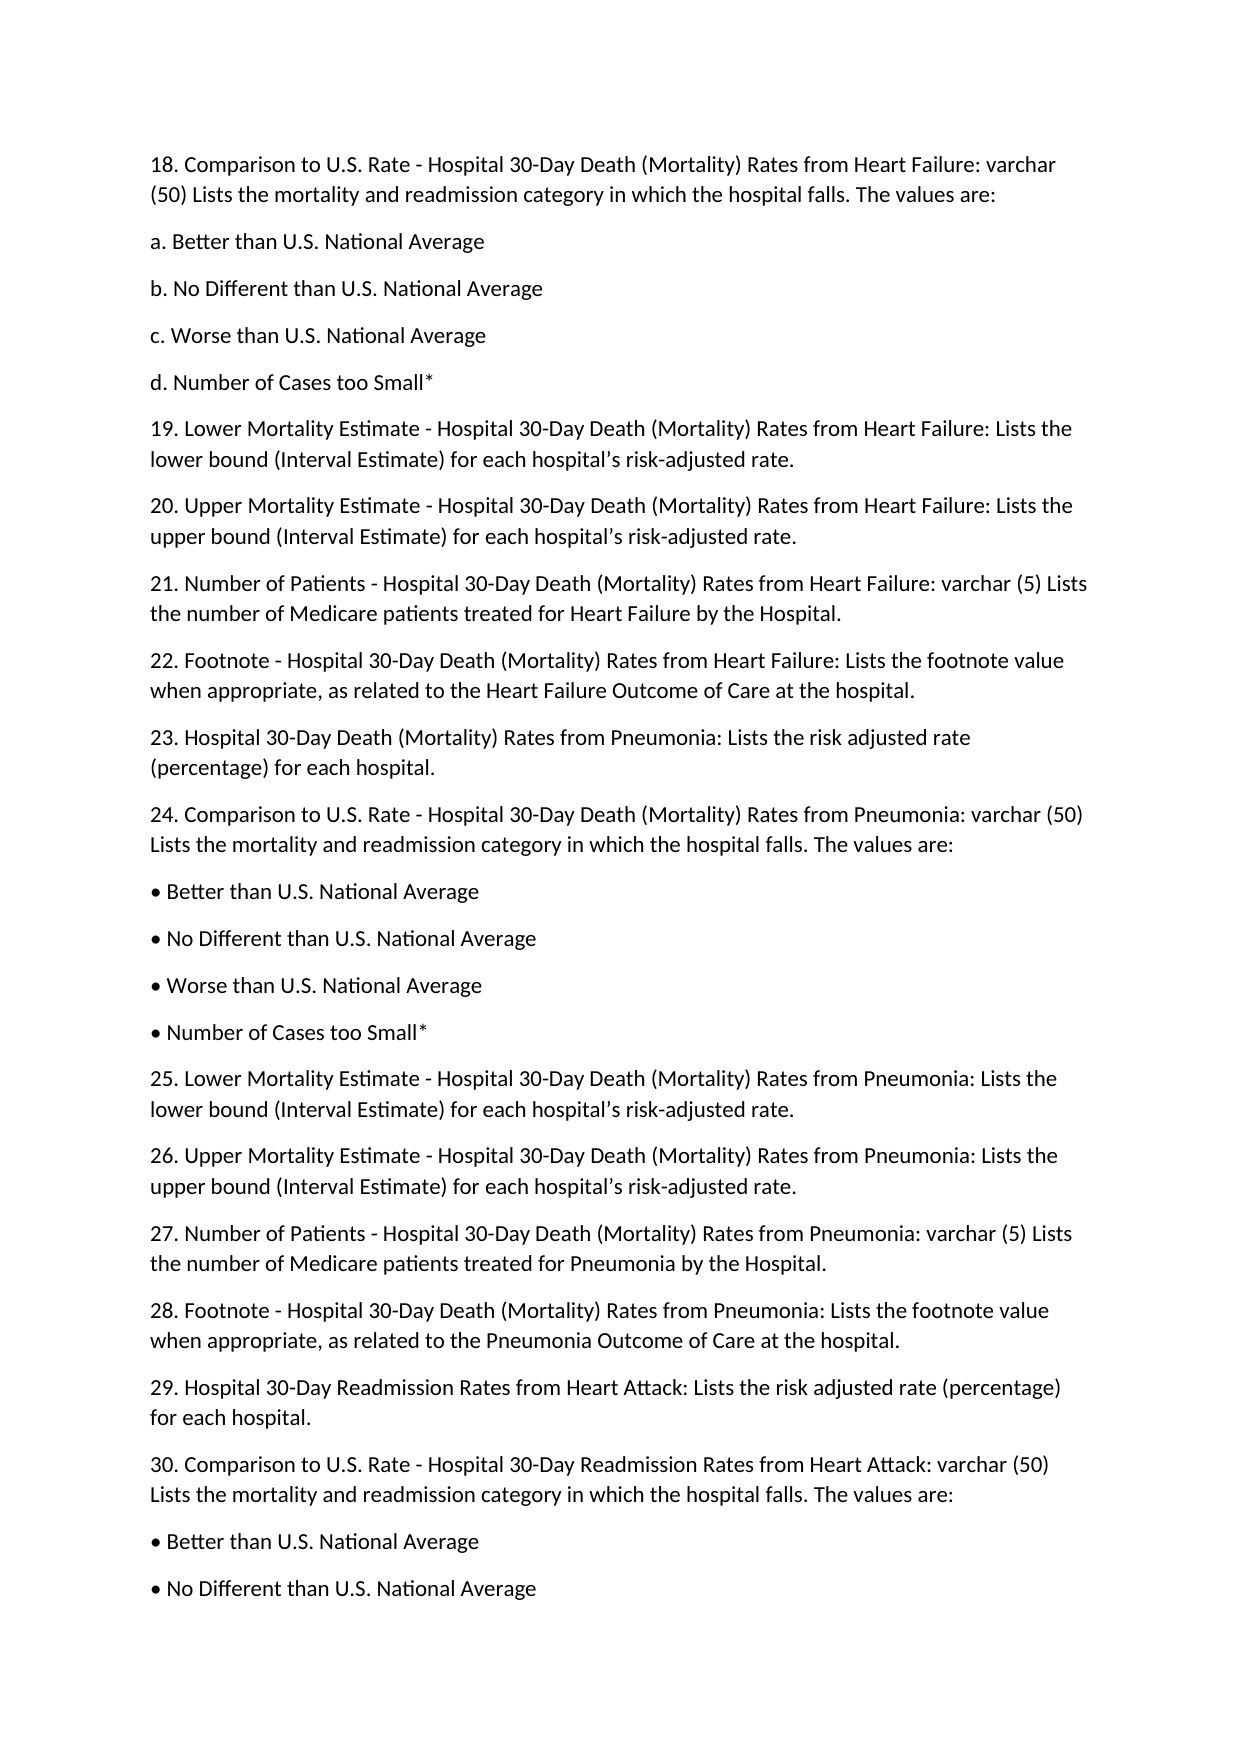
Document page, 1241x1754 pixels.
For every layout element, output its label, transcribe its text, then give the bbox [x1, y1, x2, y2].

text • No Different than U.S. National Average [150, 924, 1090, 952]
text 19. Lower Mortality Estimate - Hospital 30-Day Death (Mortality) Rates from Heart Failure: Lists the lower bound (Interval Estimate) for each hospital’s risk-adjusted rate. [150, 414, 1090, 473]
text a. Better than U.S. National Average [150, 227, 1090, 255]
text b. No Different than U.S. National Average [150, 274, 1090, 302]
text • Worse than U.S. National Average [150, 971, 1090, 999]
text c. Worse than U.S. National Average [150, 321, 1090, 349]
text 28. Footnote - Hospital 30-Day Death (Mortality) Rates from Pneumonia: Lists the footnote value when appropriate, as related to the Pneumonia Outcome of Care at the hospital. [150, 1296, 1090, 1354]
text 25. Lower Mortality Estimate - Hospital 30-Day Death (Mortality) Rates from Pneumonia: Lists the lower bound (Interval Estimate) for each hospital’s risk-adjusted rate. [150, 1064, 1090, 1123]
text d. Number of Cases too Small* [150, 368, 1090, 396]
text • Number of Cases too Small* [150, 1018, 1090, 1046]
text 20. Upper Mortality Estimate - Hospital 30-Day Death (Mortality) Rates from Heart Failure: Lists the upper bound (Interval Estimate) for each hospital’s risk-adjusted rate. [150, 492, 1090, 550]
text 21. Number of Patients - Hospital 30-Day Death (Mortality) Rates from Heart Failure: varchar (5) Lists the number of Medicare patients treated for Heart Failure by the Hospital. [150, 569, 1090, 627]
text 27. Number of Patients - Hospital 30-Day Death (Mortality) Rates from Pneumonia: varchar (5) Lists the number of Medicare patients treated for Pneumonia by the Hospital. [150, 1219, 1090, 1277]
text • No Different than U.S. National Average [150, 1574, 1090, 1602]
text • Better than U.S. National Average [150, 1527, 1090, 1555]
text 23. Hospital 30-Day Death (Mortality) Rates from Pneumonia: Lists the risk adjusted rate (percentage) for each hospital. [150, 723, 1090, 781]
text 24. Comparison to U.S. Rate - Hospital 30-Day Death (Mortality) Rates from Pneumonia: varchar (50) Lists the mortality and readmission category in which the hospital falls. The values are: [150, 800, 1090, 858]
text 22. Footnote - Hospital 30-Day Death (Mortality) Rates from Heart Failure: Lists the footnote value when appropriate, as related to the Heart Failure Outcome of Care at the hospital. [150, 646, 1090, 704]
text • Better than U.S. National Average [150, 877, 1090, 905]
text 26. Upper Mortality Estimate - Hospital 30-Day Death (Mortality) Rates from Pneumonia: Lists the upper bound (Interval Estimate) for each hospital’s risk-adjusted rate. [150, 1142, 1090, 1200]
text 30. Comparison to U.S. Rate - Hospital 30-Day Readmission Rates from Heart Attack: varchar (50) Lists the mortality and readmission category in which the hospital falls. The values are: [150, 1450, 1090, 1508]
text 18. Comparison to U.S. Rate - Hospital 30-Day Death (Mortality) Rates from Heart Failure: varchar (50) Lists the mortality and readmission category in which the hospital falls. The values are: [150, 150, 1090, 208]
text 29. Hospital 30-Day Readmission Rates from Heart Attack: Lists the risk adjusted rate (percentage) for each hospital. [150, 1373, 1090, 1431]
